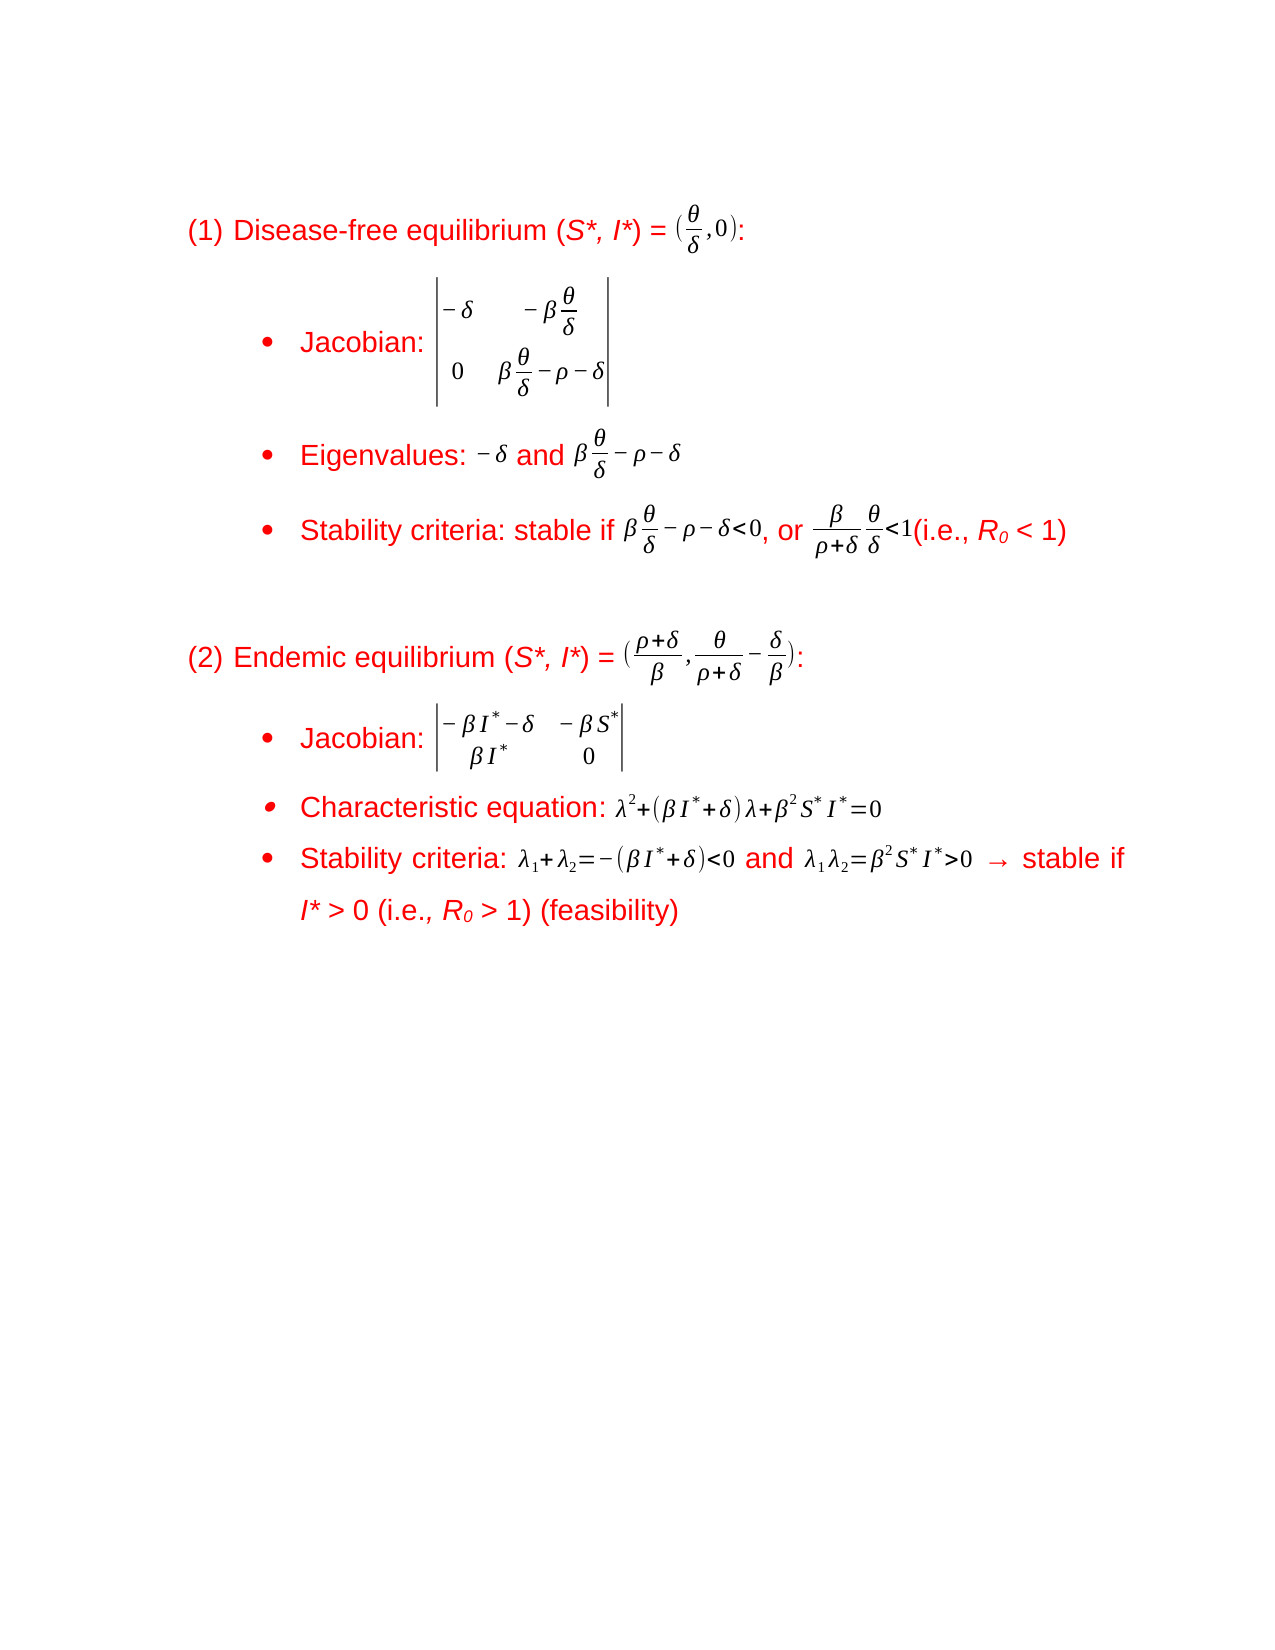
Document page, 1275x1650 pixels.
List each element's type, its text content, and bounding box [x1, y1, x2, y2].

list Stability criteria: stable if , or (i.e., R0 < 1) [262, 501, 1125, 560]
list Jacobian: [262, 703, 1125, 773]
list Disease-free equilibrium (S*, I*) = : [187, 200, 1125, 259]
list Jacobian: [262, 276, 1125, 408]
list Eigenvalues: and [262, 425, 1125, 484]
list Characteristic equation: [262, 790, 1125, 824]
list Stability criteria: and → stable if I* > 0 (i.e., R0 > 1) (feasibility) [262, 841, 1125, 926]
list Endemic equilibrium (S*, I*) = : [187, 627, 1125, 686]
